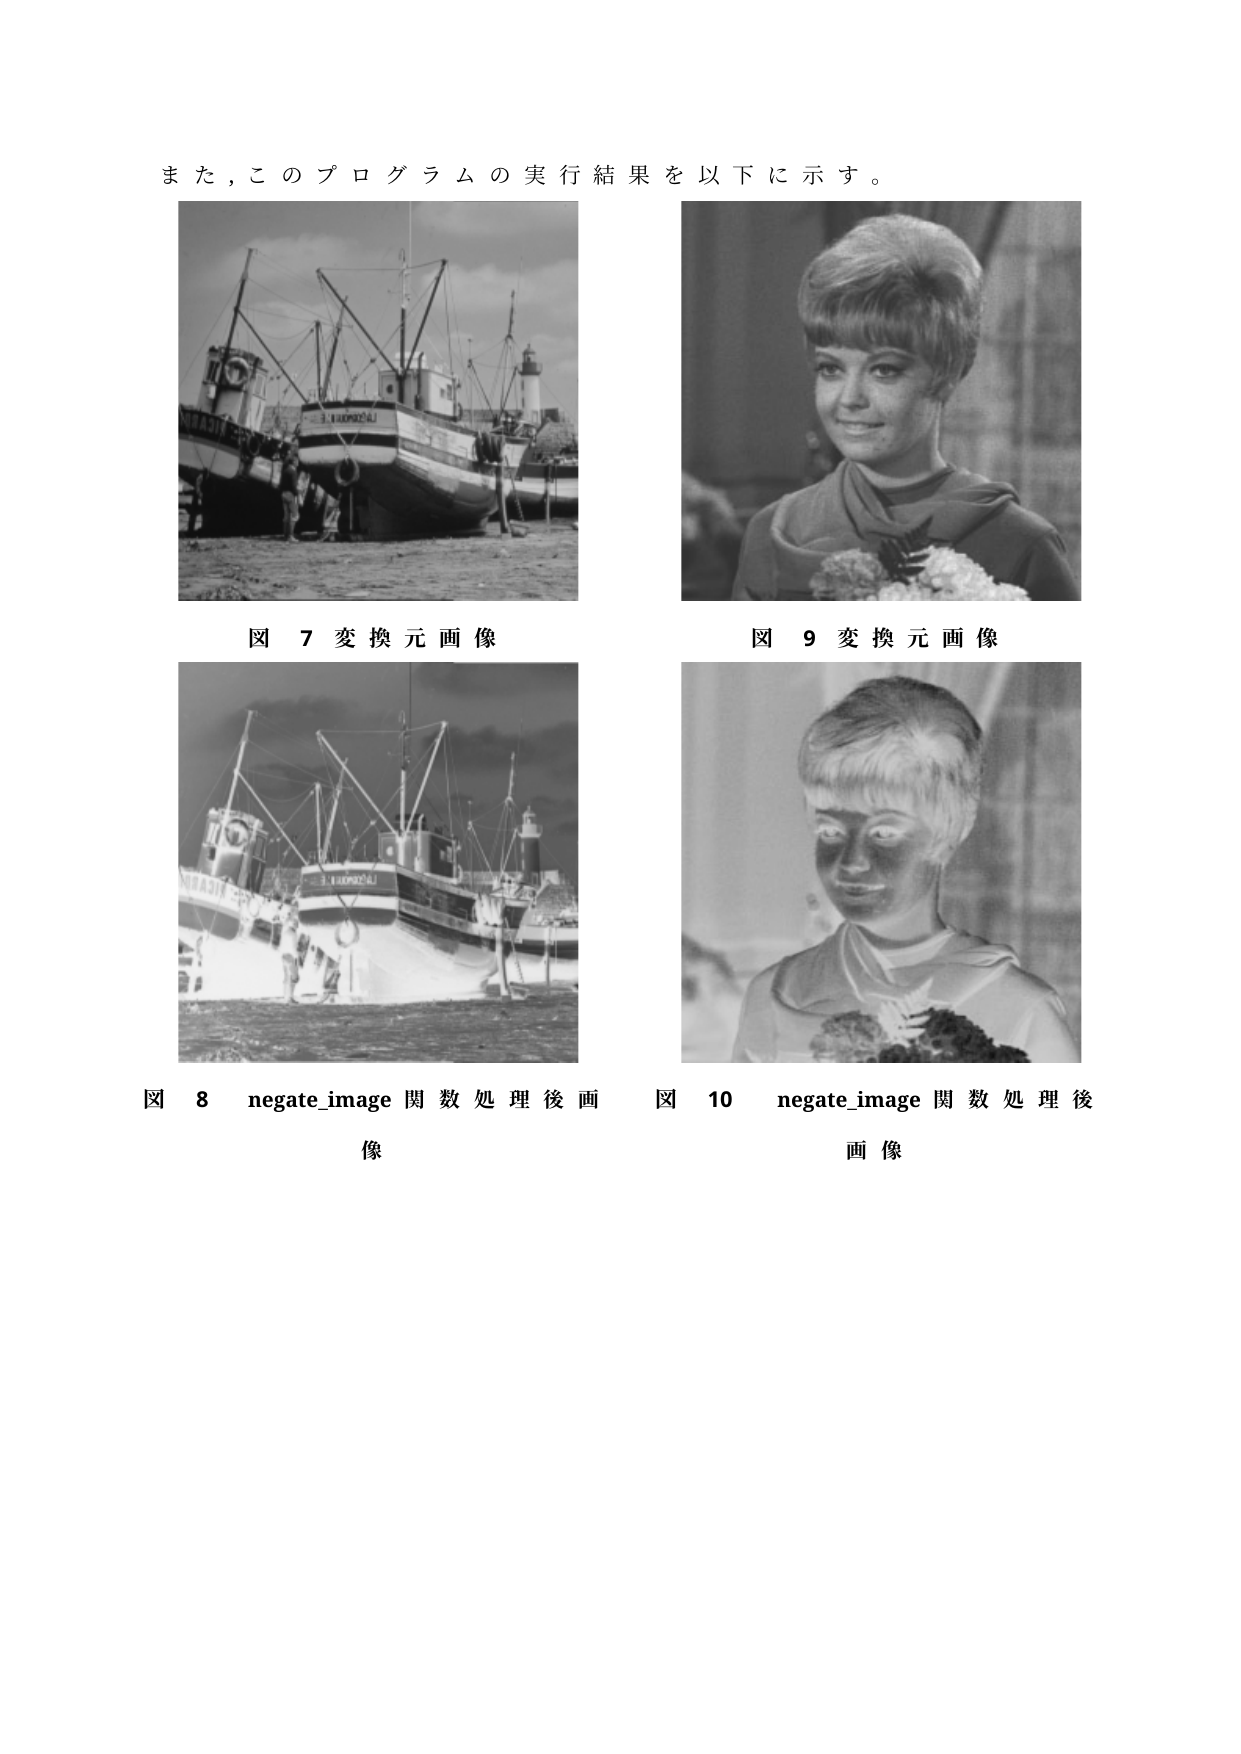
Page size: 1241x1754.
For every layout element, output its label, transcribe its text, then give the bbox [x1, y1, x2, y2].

picture [681, 662, 1082, 1063]
picture [681, 201, 1082, 601]
picture [178, 662, 579, 1063]
table_header 図 7 変換元画像 図 8 negate_image関数処理後画像 [125, 201, 626, 1226]
table_header 図 9 変換元画像 図 10 negate_image関数処理後画像 [627, 201, 1127, 1226]
picture [178, 201, 579, 601]
text また, このプログラムの実行結果を以下に示す。 [124, 149, 1116, 200]
